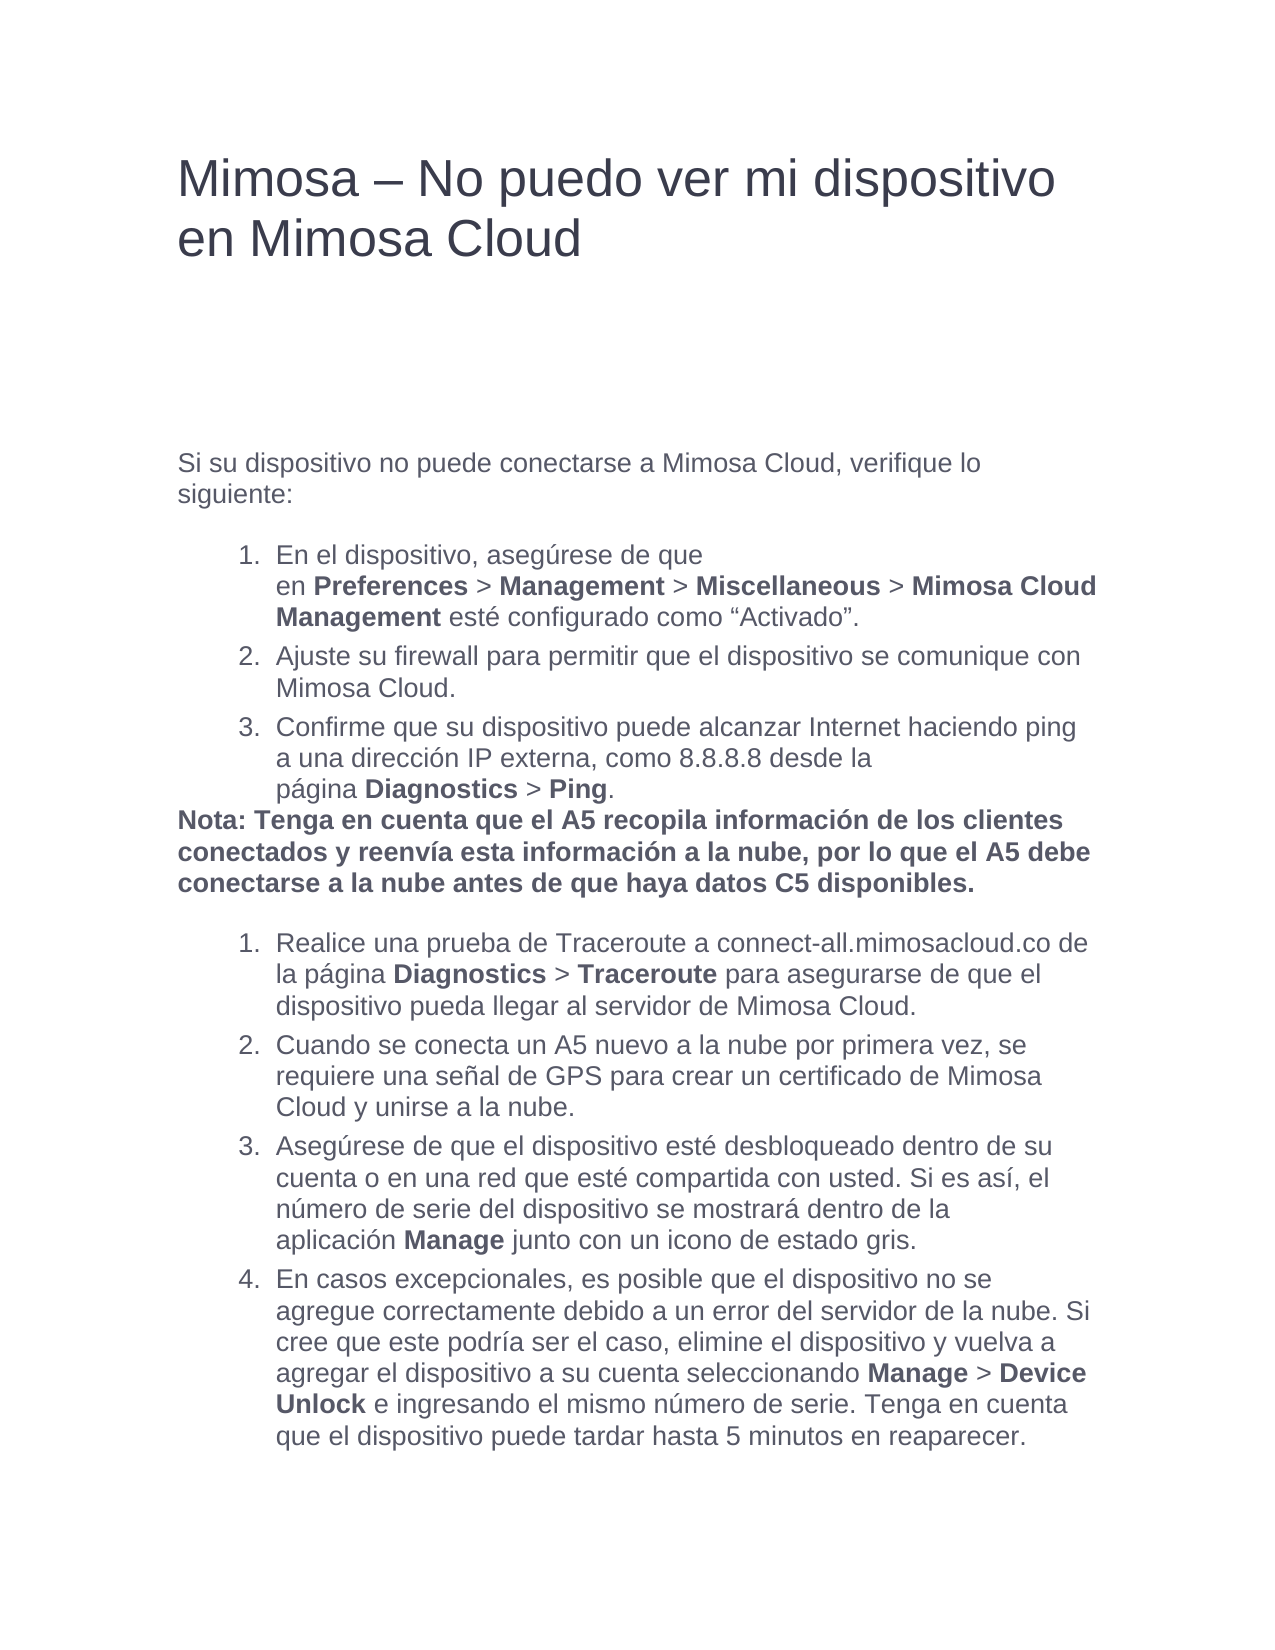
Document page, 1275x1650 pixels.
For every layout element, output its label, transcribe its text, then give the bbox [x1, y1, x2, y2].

list Asegúrese de que el dispositivo esté desbloqueado dentro de su cuenta o en una red que esté compartida con usted. Si es así, el número de serie del dispositivo se mostrará dentro de la aplicación Manage junto con un icono de estado gris. [238, 1130, 1098, 1255]
list Cuando se conecta un A5 nuevo a la nube por primera vez, se requiere una señal de GPS para crear un certificado de Mimosa Cloud y unirse a la nube. [238, 1029, 1098, 1123]
list Confirme que su dispositivo puede alcanzar Internet haciendo ping a una dirección IP externa, como 8.8.8.8 desde la página Diagnostics > Ping. [238, 711, 1098, 804]
list Ajuste su firewall para permitir que el dispositivo se comunique con Mimosa Cloud. [238, 640, 1098, 703]
list En el dispositivo, asegúrese de que en Preferences > Management > Miscellaneous > Mimosa Cloud Management esté configurado como “Activado”. [238, 539, 1098, 632]
text Nota: Tenga en cuenta que el A5 recopila información de los clientes conectados y reenvía esta información a la nube, por lo que el A5 debe conectarse a la nube antes de que haya datos C5 disponibles. [177, 804, 1098, 898]
list En casos excepcionales, es posible que el dispositivo no se agregue correctamente debido a un error del servidor de la nube. Si cree que este podría ser el caso, elimine el dispositivo y vuelva a agregar el dispositivo a su cuenta seleccionando Manage > Device Unlock e ingresando el mismo número de serie. Tenga en cuenta que el dispositivo puede tardar hasta 5 minutos en reaparecer. [238, 1263, 1098, 1451]
text Mimosa – No puedo ver mi dispositivo en Mimosa Cloud [177, 148, 1098, 267]
text Si su dispositivo no puede conectarse a Mimosa Cloud, verifique lo siguiente: [177, 447, 1098, 509]
list Realice una prueba de Traceroute a connect-all.mimosacloud.co de la página Diagnostics > Traceroute para asegurarse de que el dispositivo pueda llegar al servidor de Mimosa Cloud. [238, 927, 1098, 1021]
